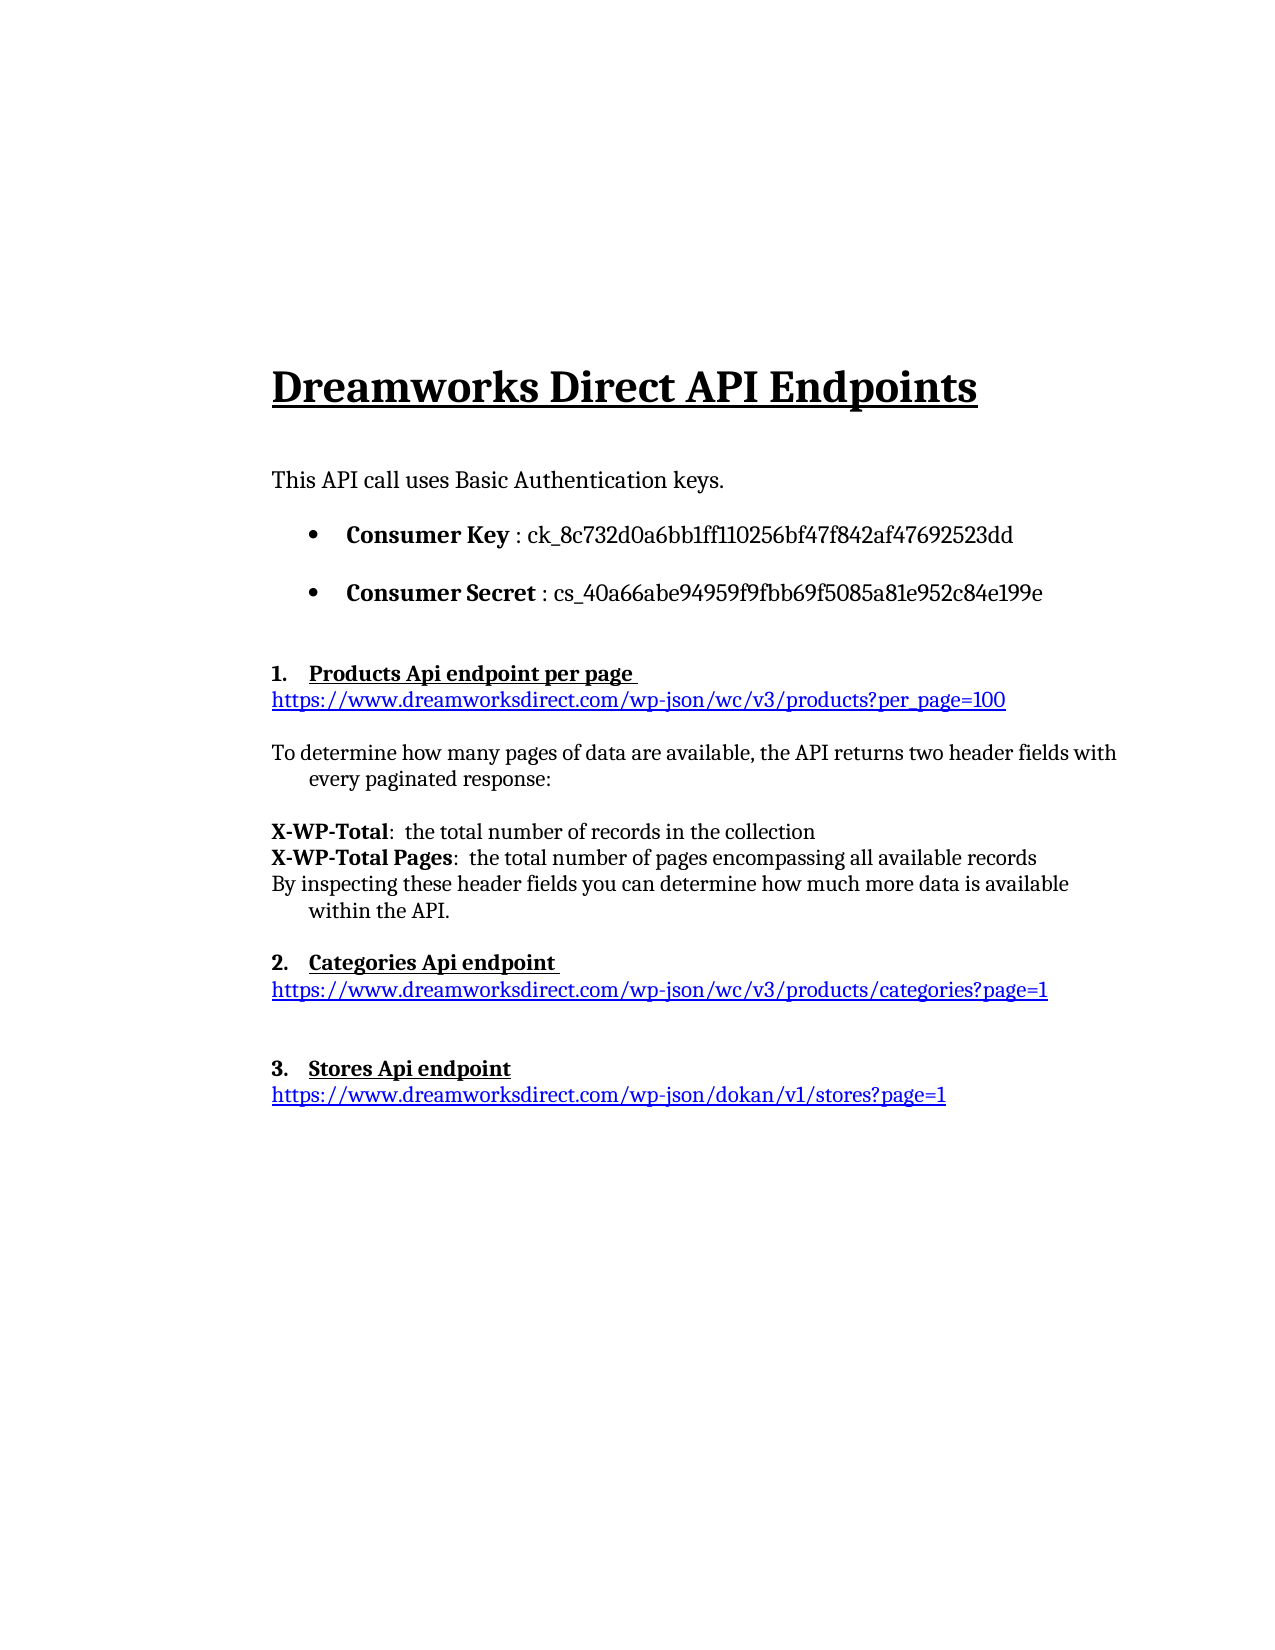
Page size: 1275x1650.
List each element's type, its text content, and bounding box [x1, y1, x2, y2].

text By inspecting these header fields you can determine how much more data is available within the API. [271, 871, 1125, 924]
list Stores Api endpoint [271, 1056, 1125, 1082]
text X-WP-Total: the total number of records in the collection [271, 818, 1125, 845]
list Products Api endpoint per page [271, 660, 1125, 687]
list Consumer Secret : cs_40a66abe94959f9fbb69f5085a81e952c84e199e [309, 579, 1125, 608]
list Consumer Key : ck_8c732d0a6bb1ff110256bf47f842af47692523dd [309, 521, 1125, 550]
text https://www.dreamworksdirect.com/wp-json/wc/v3/products?per_page=100 [271, 687, 1125, 713]
text https://www.dreamworksdirect.com/wp-json/wc/v3/products/categories?page=1 [271, 977, 1125, 1003]
text This API call uses Basic Authentication keys. [271, 466, 1125, 495]
text https://www.dreamworksdirect.com/wp-json/dokan/v1/stores?page=1 [271, 1082, 1125, 1108]
subtitle Dreamworks Direct API Endpoints [206, 361, 1125, 413]
text To determine how many pages of data are available, the API returns two header fields with every paginated response: [271, 739, 1125, 792]
list Categories Api endpoint [271, 950, 1125, 977]
text X-WP-Total Pages: the total number of pages encompassing all available records [271, 845, 1125, 871]
